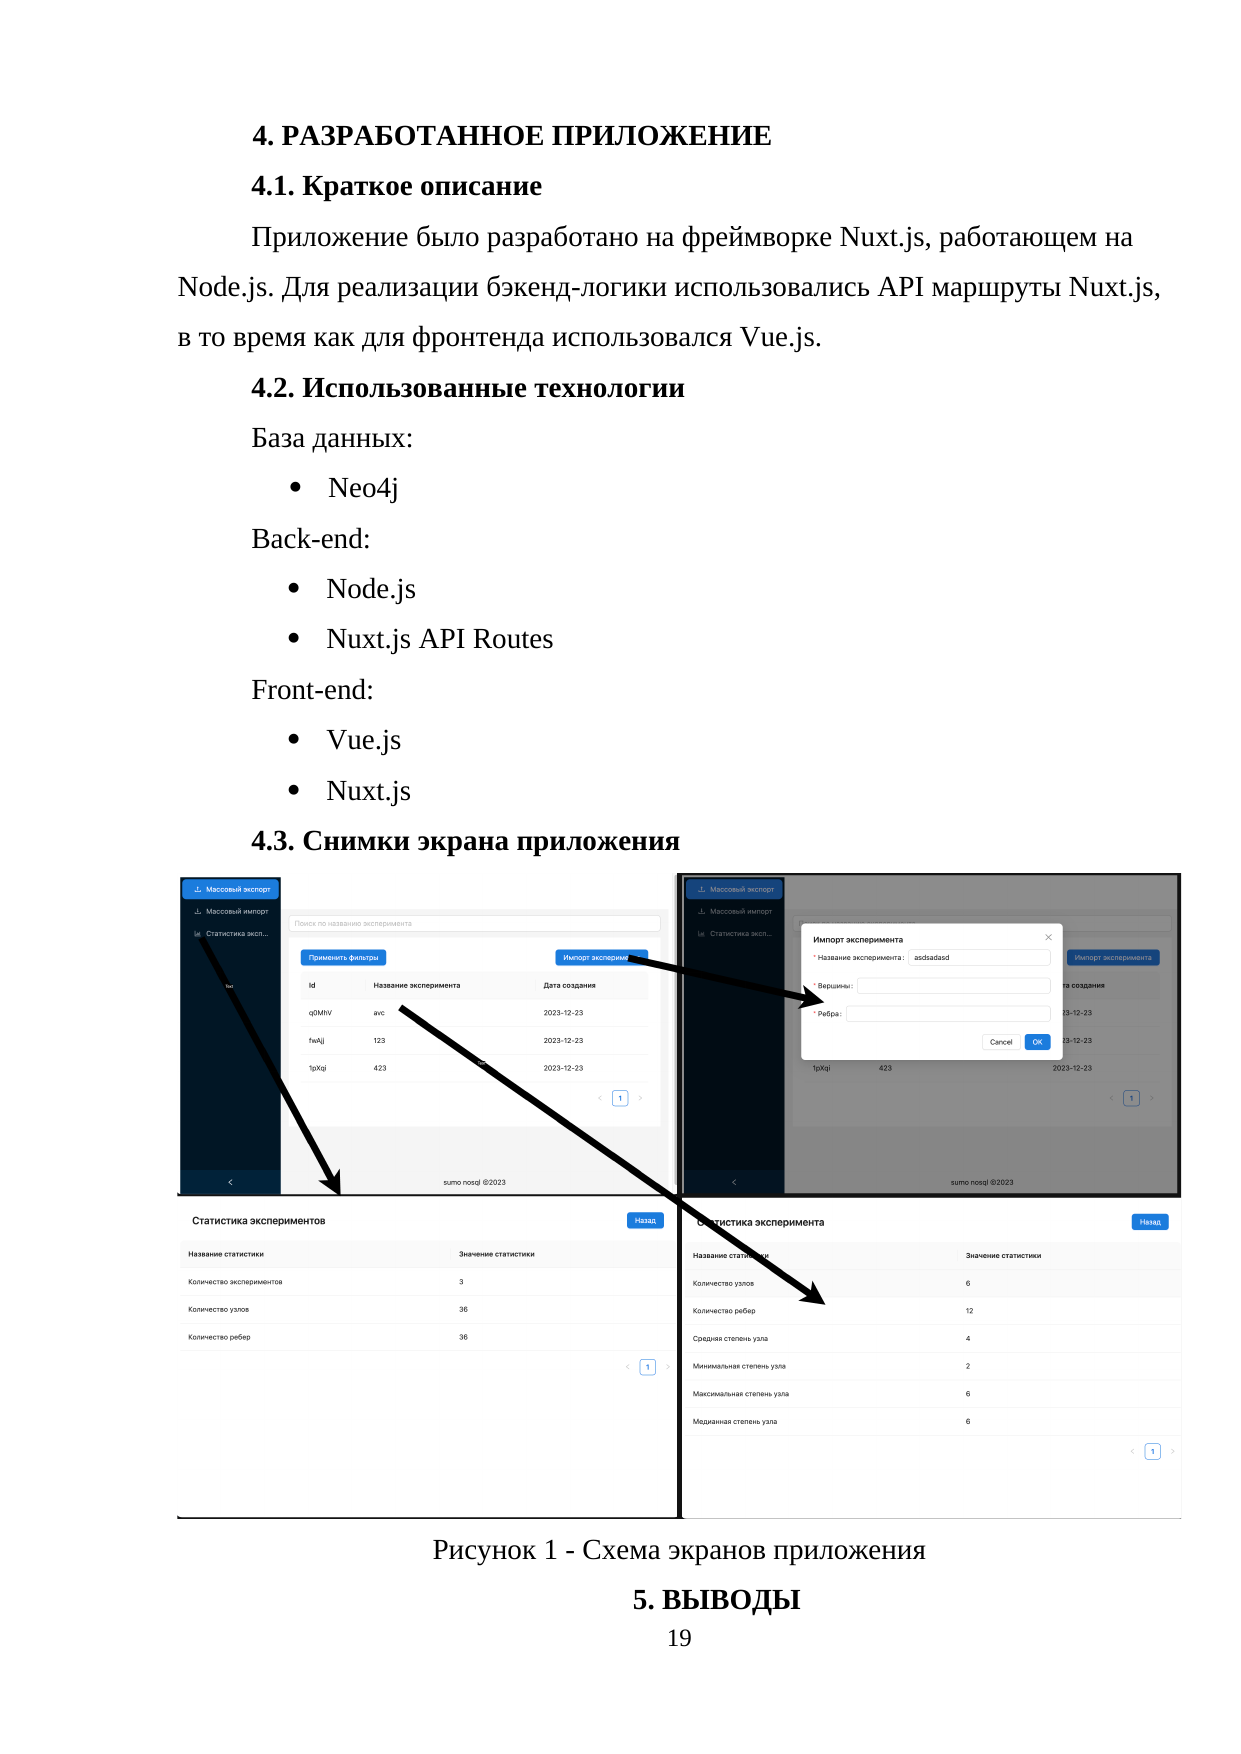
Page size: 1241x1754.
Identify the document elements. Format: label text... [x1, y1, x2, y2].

list Nuxt.js API Routes [288, 621, 1181, 655]
text 4.2. Использованные технологии [177, 370, 1181, 403]
text В задаче обработки графовой структуры данных дорожной сети лучше использовать нереляционную модель данных4. РАЗРАБОТАННОЕ ПРИЛОЖЕНИЕ [177, 118, 1181, 152]
text 4.3. Снимки экрана приложения [177, 823, 1181, 857]
picture [177, 873, 1182, 1519]
text База данных: [177, 420, 1181, 453]
text Front-end: [177, 672, 1181, 705]
list Neo4j [290, 470, 1181, 504]
text Рисунок 1 - Схема экранов приложения [177, 1532, 1181, 1565]
text 4.1. Краткое описание [177, 168, 1181, 202]
text 5. ВЫВОДЫ [177, 1582, 1181, 1616]
list Vue.js [288, 722, 1181, 756]
text Приложение было разработано на фреймворке Nuxt.js, работающем на Node.js. Для реализации бэкенд-логики использовались API маршруты Nuxt.js, в то время как для фронтенда использовался Vue.js. [177, 219, 1181, 353]
list Nuxt.js [288, 773, 1181, 806]
text Back-end: [177, 521, 1181, 554]
list Node.js [288, 571, 1181, 605]
